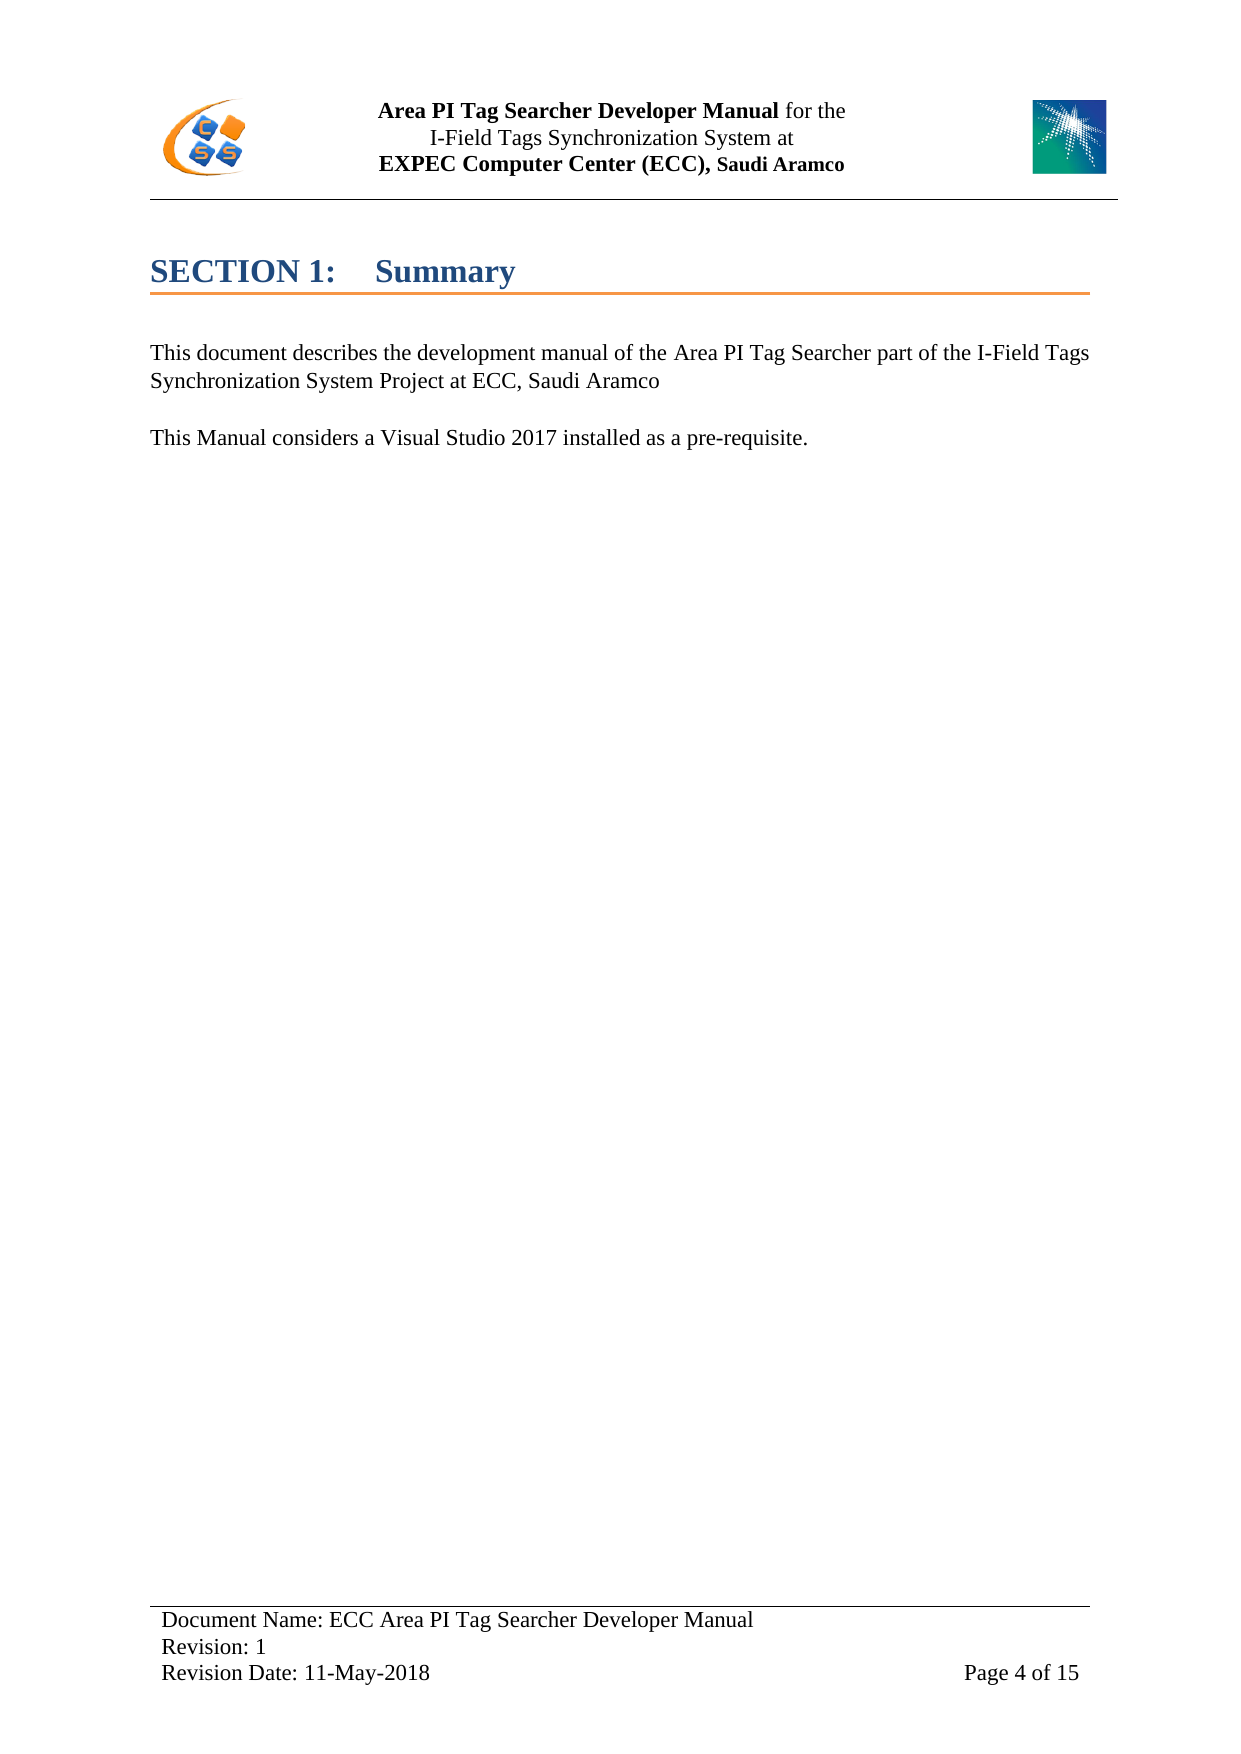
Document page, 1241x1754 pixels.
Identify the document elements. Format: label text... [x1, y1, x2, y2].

picture [161, 95, 246, 178]
text This Manual considers a Visual Studio 2017 installed as a pre-requisite. [150, 424, 1090, 450]
picture [1032, 100, 1107, 174]
text This document describes the development manual of the Area PI Tag Searcher part of the I-Field Tags Synchronization System Project at ECC, Saudi Aramco [150, 339, 1090, 393]
subtitle Summary [150, 251, 1090, 292]
